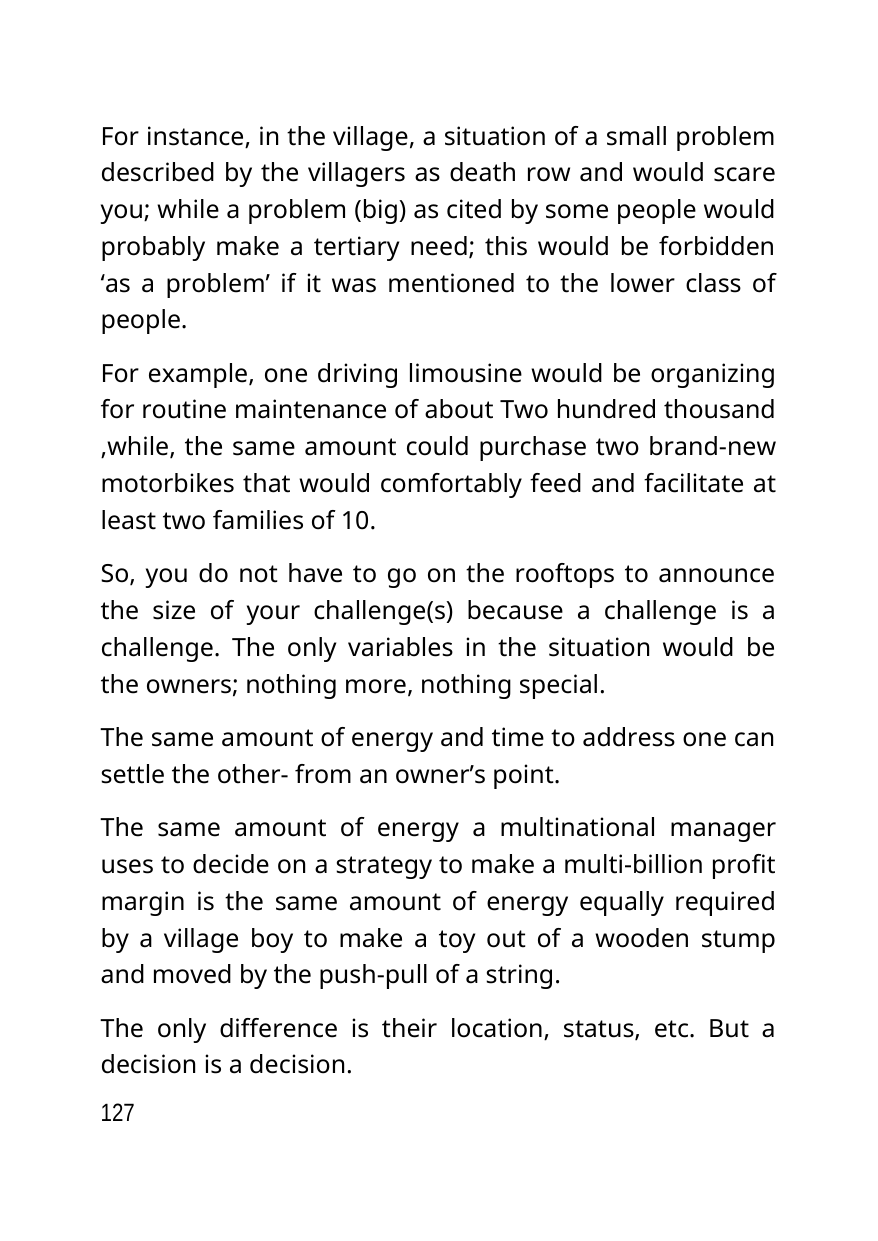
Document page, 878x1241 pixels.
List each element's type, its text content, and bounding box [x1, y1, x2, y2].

text The only difference is their location, status, etc. But a decision is a decision. [100, 1010, 777, 1081]
text The same amount of energy and time to address one can settle the other- from an owner’s point. [100, 720, 777, 791]
text So, you do not have to go on the rooftops to announce the size of your challenge(s) because a challenge is a challenge. The only variables in the situation would be the owners; nothing more, nothing special. [100, 556, 777, 700]
text For instance, in the village, a situation of a small problem described by the villagers as death row and would scare you; while a problem (big) as cited by some people would probably make a tertiary need; this would be forbidden ‘as a problem’ if it was mentioned to the lower class of people. [100, 118, 777, 336]
text For example, one driving limousine would be organizing for routine maintenance of about Two hundred thousand ,while, the same amount could purchase two brand-new motorbikes that would comfortably feed and facilitate at least two families of 10. [100, 355, 777, 537]
text The same amount of energy a multinational manager uses to decide on a strategy to make a multi-billion profit margin is the same amount of energy equally required by a village boy to make a toy out of a wooden stump and moved by the push-pull of a string. [100, 810, 777, 991]
